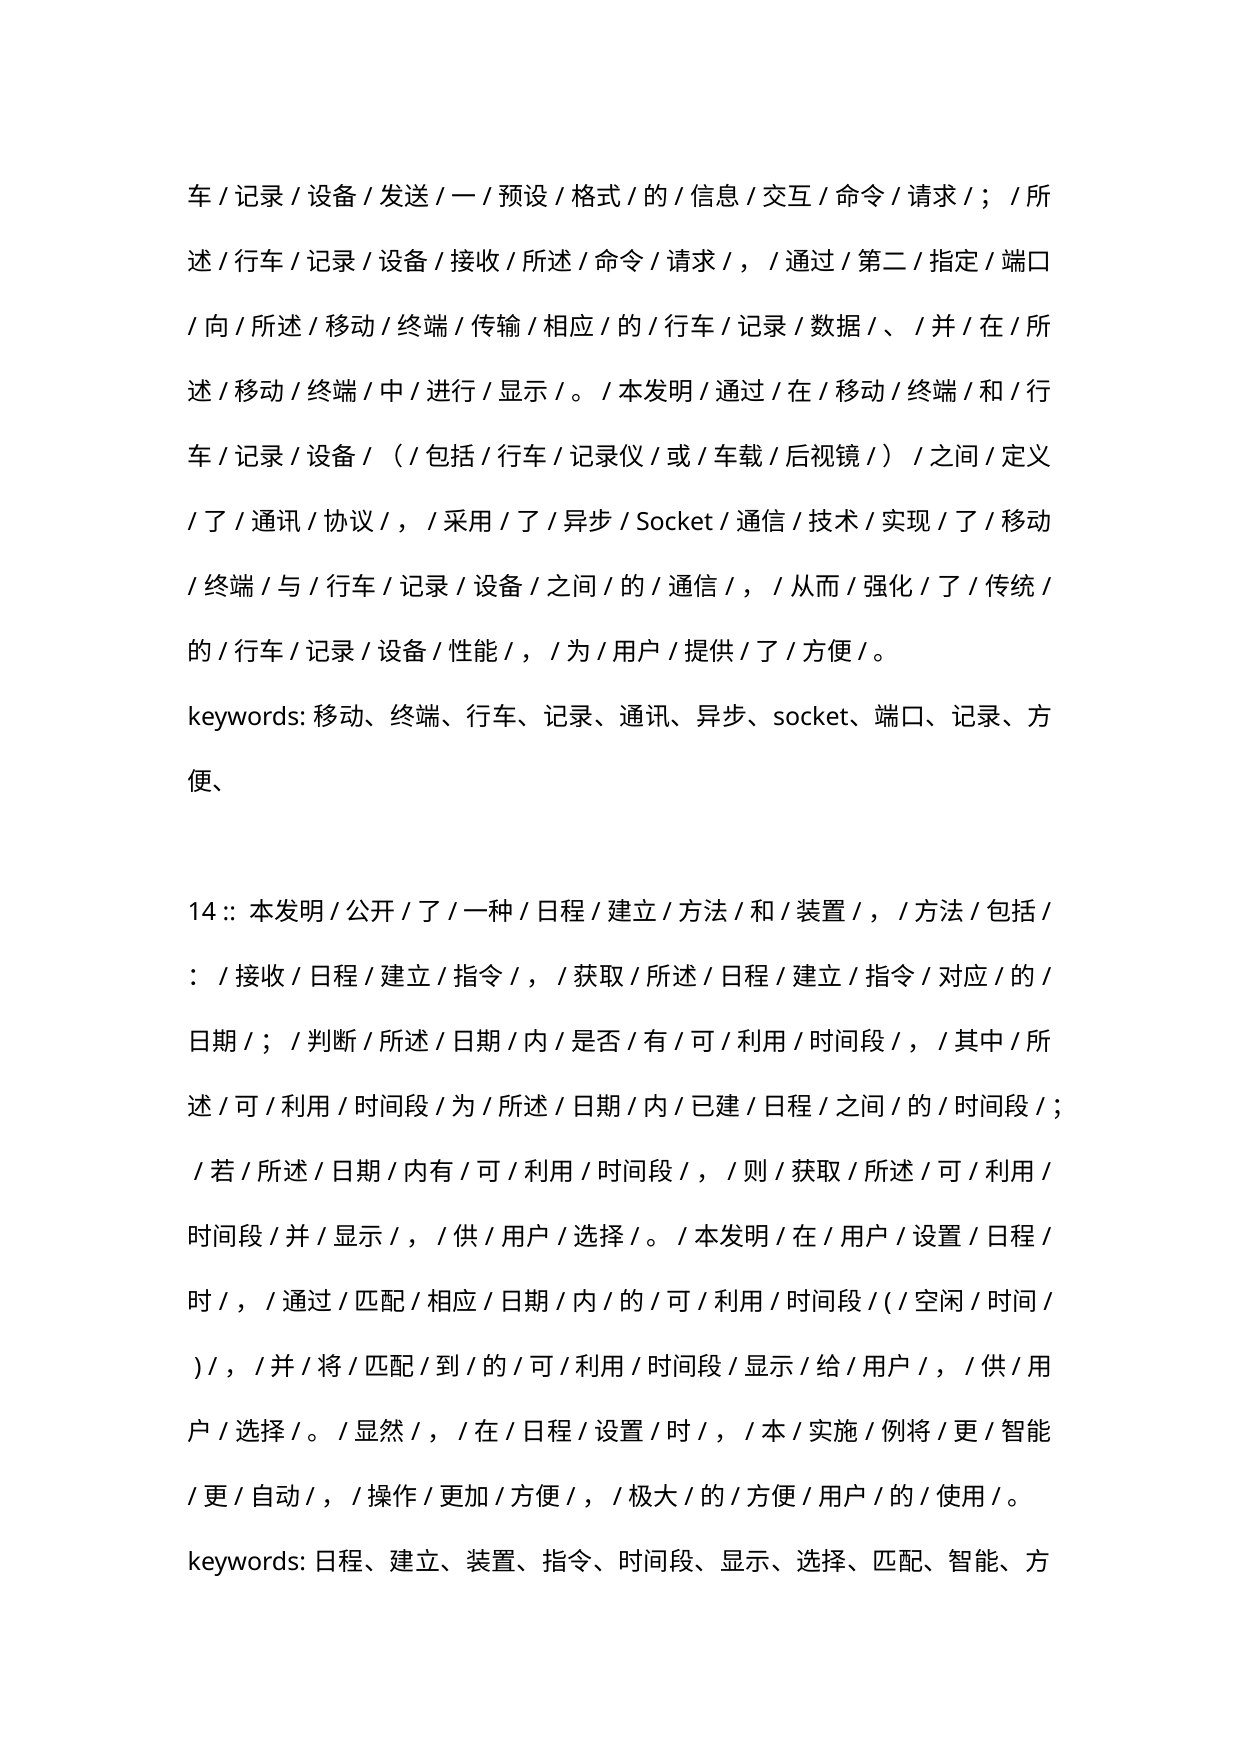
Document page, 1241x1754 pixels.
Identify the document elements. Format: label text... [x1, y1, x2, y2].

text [187, 1527, 1053, 1592]
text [187, 162, 1053, 682]
text keywords: 移动、终端、行车、记录、通讯、异步、socket、端口、记录、方便、 [187, 682, 1053, 812]
text 14 :: 本发明 / 公开 / 了 / 一种 / 日程 / 建立 / 方法 / 和 / 装置 / ， / 方法 / 包括 / ： / 接收 / 日程 / 建立 / 指令 / ， / 获取 / 所述 / 日程 / 建立 / 指令 / 对应 / 的 / 日期 / ； / 判断 / 所述 / 日期 / 内 / 是否 / 有 / 可 / 利用 / 时间段 / ， / 其中 / 所述 / 可 / 利用 / 时间段 / 为 / 所述 / 日期 / 内 / 已建 / 日程 / 之间 / 的 / 时间段 / ； / 若 / 所述 / 日期 / 内有 / 可 / 利用 / 时间段 / ， / 则 / 获取 / 所述 / 可 / 利用 / 时间段 / 并 / 显示 / ， / 供 / 用户 / 选择 / 。 / 本发明 / 在 / 用户 / 设置 / 日程 / 时 / ， / 通过 / 匹配 / 相应 / 日期 / 内 / 的 / 可 / 利用 / 时间段 / ( / 空闲 / 时间 / ) / ， / 并 / 将 / 匹配 / 到 / 的 / 可 / 利用 / 时间段 / 显示 / 给 / 用户 / ， / 供 / 用户 / 选择 / 。 / 显然 / ， / 在 / 日程 / 设置 / 时 / ， / 本 / 实施 / 例将 / 更 / 智能 / 更 / 自动 / ， / 操作 / 更加 / 方便 / ， / 极大 / 的 / 方便 / 用户 / 的 / 使用 / 。 [187, 877, 1053, 1527]
